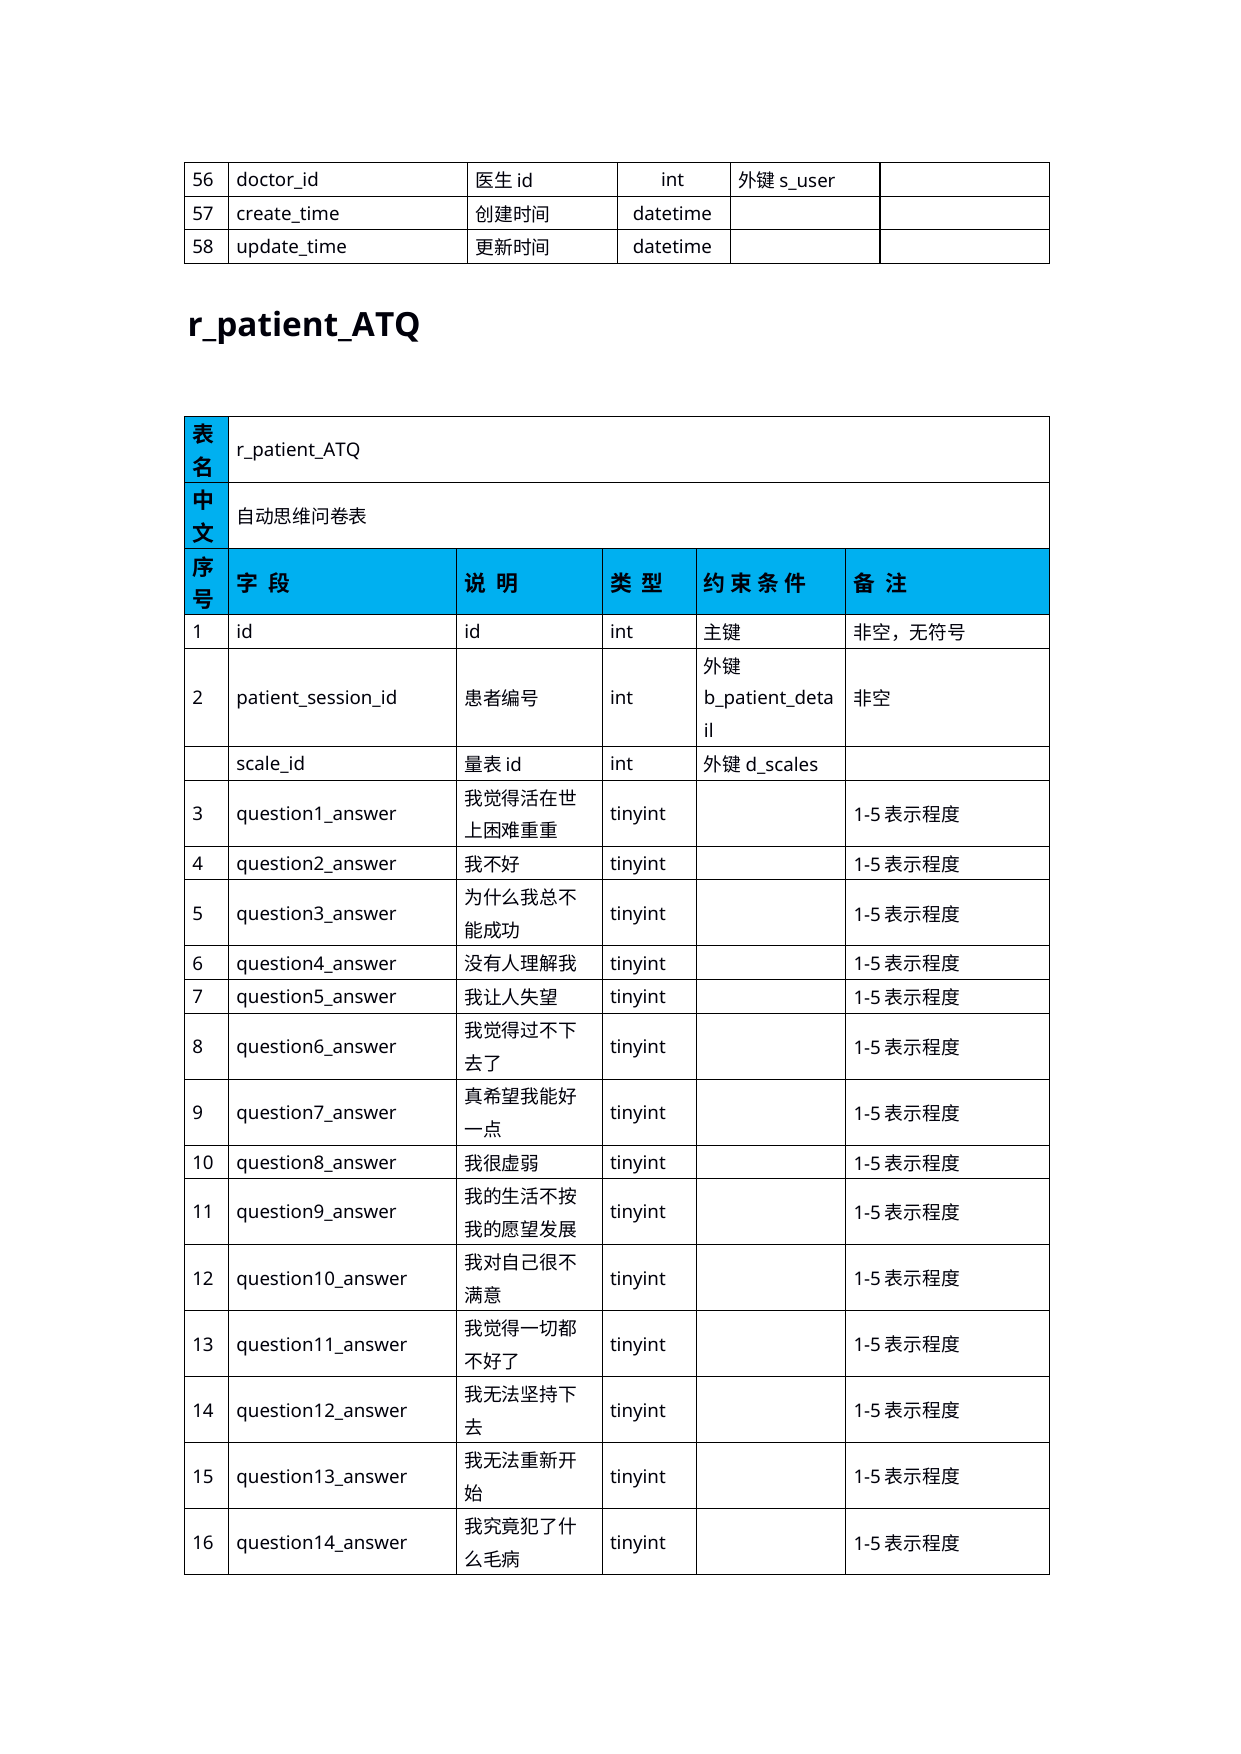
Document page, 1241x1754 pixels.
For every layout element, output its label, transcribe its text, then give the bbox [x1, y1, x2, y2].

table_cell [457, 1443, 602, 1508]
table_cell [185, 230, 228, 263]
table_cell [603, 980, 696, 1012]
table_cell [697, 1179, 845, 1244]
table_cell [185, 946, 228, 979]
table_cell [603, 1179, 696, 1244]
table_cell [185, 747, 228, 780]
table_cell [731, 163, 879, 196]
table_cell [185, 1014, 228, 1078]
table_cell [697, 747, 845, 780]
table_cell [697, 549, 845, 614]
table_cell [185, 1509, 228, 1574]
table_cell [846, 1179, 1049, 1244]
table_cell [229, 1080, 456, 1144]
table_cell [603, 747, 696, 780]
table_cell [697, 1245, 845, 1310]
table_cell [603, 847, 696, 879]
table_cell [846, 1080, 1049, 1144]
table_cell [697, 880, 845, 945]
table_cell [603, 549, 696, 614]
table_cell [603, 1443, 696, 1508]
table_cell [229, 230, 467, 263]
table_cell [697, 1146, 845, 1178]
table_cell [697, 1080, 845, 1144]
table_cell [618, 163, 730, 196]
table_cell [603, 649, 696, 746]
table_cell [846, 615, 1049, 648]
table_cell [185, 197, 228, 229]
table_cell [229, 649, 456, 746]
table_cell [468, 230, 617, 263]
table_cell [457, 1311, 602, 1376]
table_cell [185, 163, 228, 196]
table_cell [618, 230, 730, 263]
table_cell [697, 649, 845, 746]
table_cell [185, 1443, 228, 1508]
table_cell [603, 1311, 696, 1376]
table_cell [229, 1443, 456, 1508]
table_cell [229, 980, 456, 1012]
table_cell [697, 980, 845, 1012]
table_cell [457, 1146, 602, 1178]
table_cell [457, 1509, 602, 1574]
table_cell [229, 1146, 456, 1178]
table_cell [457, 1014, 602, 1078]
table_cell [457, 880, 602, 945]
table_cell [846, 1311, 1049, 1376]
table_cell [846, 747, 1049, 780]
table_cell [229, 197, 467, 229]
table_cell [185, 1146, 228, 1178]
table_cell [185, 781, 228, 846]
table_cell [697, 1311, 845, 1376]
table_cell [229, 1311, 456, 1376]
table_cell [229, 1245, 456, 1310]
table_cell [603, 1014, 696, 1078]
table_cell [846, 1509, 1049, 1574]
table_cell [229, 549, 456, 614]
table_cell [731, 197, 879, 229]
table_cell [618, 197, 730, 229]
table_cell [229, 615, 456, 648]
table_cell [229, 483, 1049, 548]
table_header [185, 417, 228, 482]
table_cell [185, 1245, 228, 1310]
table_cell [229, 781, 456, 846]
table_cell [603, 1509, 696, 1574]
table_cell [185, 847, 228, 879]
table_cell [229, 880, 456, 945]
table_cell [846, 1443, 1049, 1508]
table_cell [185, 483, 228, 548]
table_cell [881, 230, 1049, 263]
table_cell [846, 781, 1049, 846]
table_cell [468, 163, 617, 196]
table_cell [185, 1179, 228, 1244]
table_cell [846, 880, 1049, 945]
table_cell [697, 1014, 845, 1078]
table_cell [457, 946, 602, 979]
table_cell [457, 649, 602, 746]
subtitle r_patient_ATQ [187, 291, 1053, 356]
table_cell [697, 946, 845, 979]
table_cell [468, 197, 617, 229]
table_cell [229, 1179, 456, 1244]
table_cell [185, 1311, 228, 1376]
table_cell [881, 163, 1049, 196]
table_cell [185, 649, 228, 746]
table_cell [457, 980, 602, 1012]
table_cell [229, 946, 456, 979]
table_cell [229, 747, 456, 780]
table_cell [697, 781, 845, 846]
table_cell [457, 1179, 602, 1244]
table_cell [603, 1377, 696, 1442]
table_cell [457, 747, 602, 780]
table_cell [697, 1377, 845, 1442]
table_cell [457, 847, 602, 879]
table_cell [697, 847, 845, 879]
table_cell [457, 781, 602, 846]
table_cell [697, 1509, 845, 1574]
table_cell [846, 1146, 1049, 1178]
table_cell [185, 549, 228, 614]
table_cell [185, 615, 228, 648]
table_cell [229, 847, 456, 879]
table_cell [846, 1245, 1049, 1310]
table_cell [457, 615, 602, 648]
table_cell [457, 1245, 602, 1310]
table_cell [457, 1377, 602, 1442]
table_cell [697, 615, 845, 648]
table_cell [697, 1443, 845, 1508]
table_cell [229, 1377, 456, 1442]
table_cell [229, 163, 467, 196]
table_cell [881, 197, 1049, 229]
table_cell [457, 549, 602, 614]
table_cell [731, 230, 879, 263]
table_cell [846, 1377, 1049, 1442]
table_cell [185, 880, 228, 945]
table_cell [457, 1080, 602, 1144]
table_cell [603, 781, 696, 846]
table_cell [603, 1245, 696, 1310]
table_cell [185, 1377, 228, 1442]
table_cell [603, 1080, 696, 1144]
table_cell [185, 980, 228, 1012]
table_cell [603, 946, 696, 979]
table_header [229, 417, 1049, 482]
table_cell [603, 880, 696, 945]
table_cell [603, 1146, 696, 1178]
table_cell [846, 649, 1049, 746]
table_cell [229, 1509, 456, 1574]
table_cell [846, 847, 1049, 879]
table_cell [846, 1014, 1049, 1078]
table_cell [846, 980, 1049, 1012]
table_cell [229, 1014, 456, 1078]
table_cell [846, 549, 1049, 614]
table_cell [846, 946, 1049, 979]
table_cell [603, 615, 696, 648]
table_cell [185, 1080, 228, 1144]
